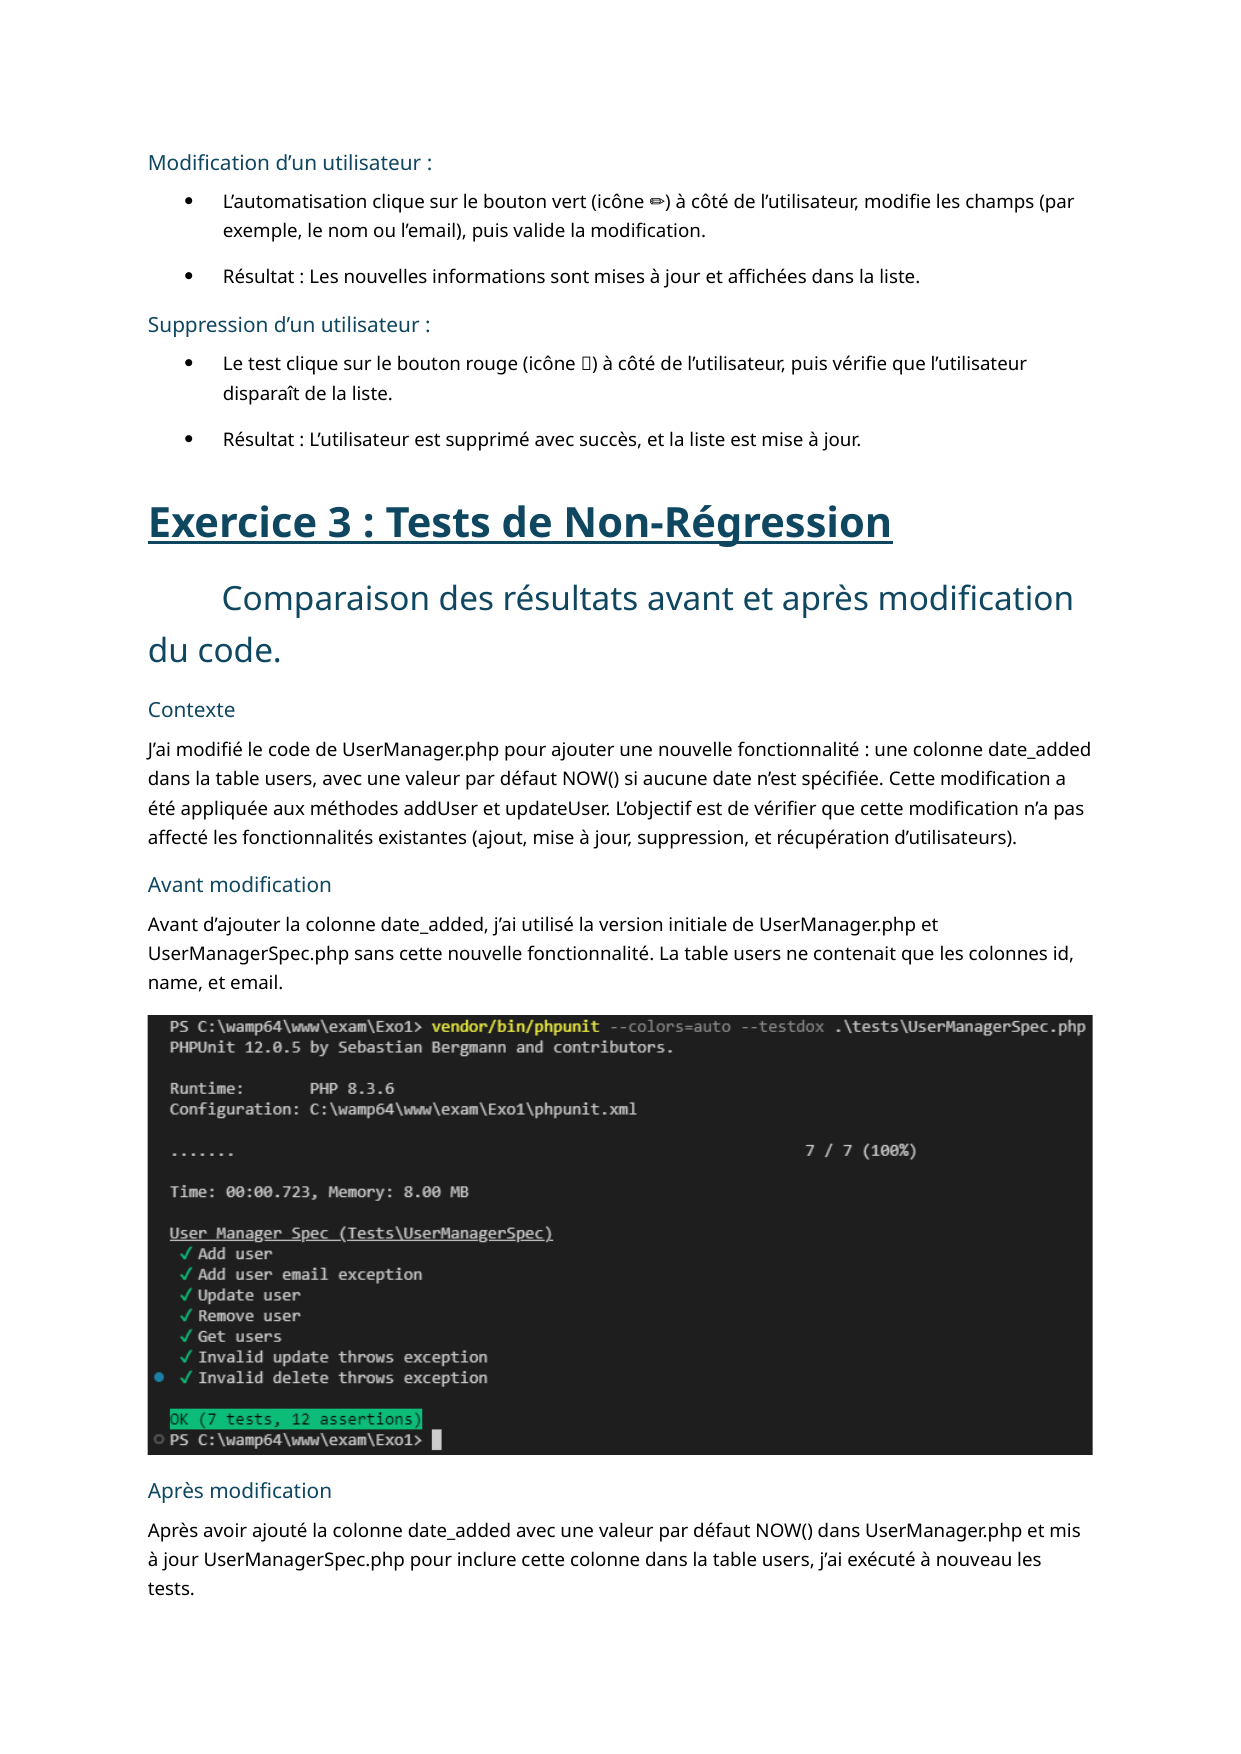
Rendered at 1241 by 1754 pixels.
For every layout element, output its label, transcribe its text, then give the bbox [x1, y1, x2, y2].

subtitle Modification d’un utilisateur : [148, 148, 1093, 176]
subtitle Après modification [148, 1476, 1093, 1504]
list Résultat : Les nouvelles informations sont mises à jour et affichées dans la liste. [185, 264, 1093, 289]
list Résultat : L’utilisateur est supprimé avec succès, et la liste est mise à jour. [185, 426, 1093, 451]
text Avant d’ajouter la colonne date_added, j’ai utilisé la version initiale de UserManager.php et UserManagerSpec.php sans cette nouvelle fonctionnalité. La table users ne contenait que les colonnes id, name, et email. [148, 911, 1093, 995]
subtitle Comparaison des résultats avant et après modification du code. [148, 574, 1093, 672]
subtitle Contexte [148, 696, 1093, 724]
subtitle Avant modification [148, 870, 1093, 899]
text Après avoir ajouté la colonne date_added avec une valeur par défaut NOW() dans UserManager.php et mis à jour UserManagerSpec.php pour inclure cette colonne dans la table users, j’ai exécuté à nouveau les tests. [148, 1517, 1093, 1601]
list L’automatisation clique sur le bouton vert (icône ✏️) à côté de l’utilisateur, modifie les champs (par exemple, le nom ou l’email), puis valide la modification. [185, 188, 1093, 243]
list Le test clique sur le bouton rouge (icône ❌) à côté de l’utilisateur, puis vérifie que l’utilisateur disparaît de la liste. [185, 351, 1093, 405]
subtitle Exercice 3 : Tests de Non-Régression [148, 493, 1093, 549]
text J’ai modifié le code de UserManager.php pour ajouter une nouvelle fonctionnalité : une colonne date_added dans la table users, avec une valeur par défaut NOW() si aucune date n’est spécifiée. Cette modification a été appliquée aux méthodes addUser et updateUser. L’objectif est de vérifier que cette modification n’a pas affecté les fonctionnalités existantes (ajout, mise à jour, suppression, et récupération d’utilisateurs). [148, 736, 1093, 850]
subtitle Suppression d’un utilisateur : [148, 310, 1093, 338]
picture [147, 1015, 1093, 1455]
